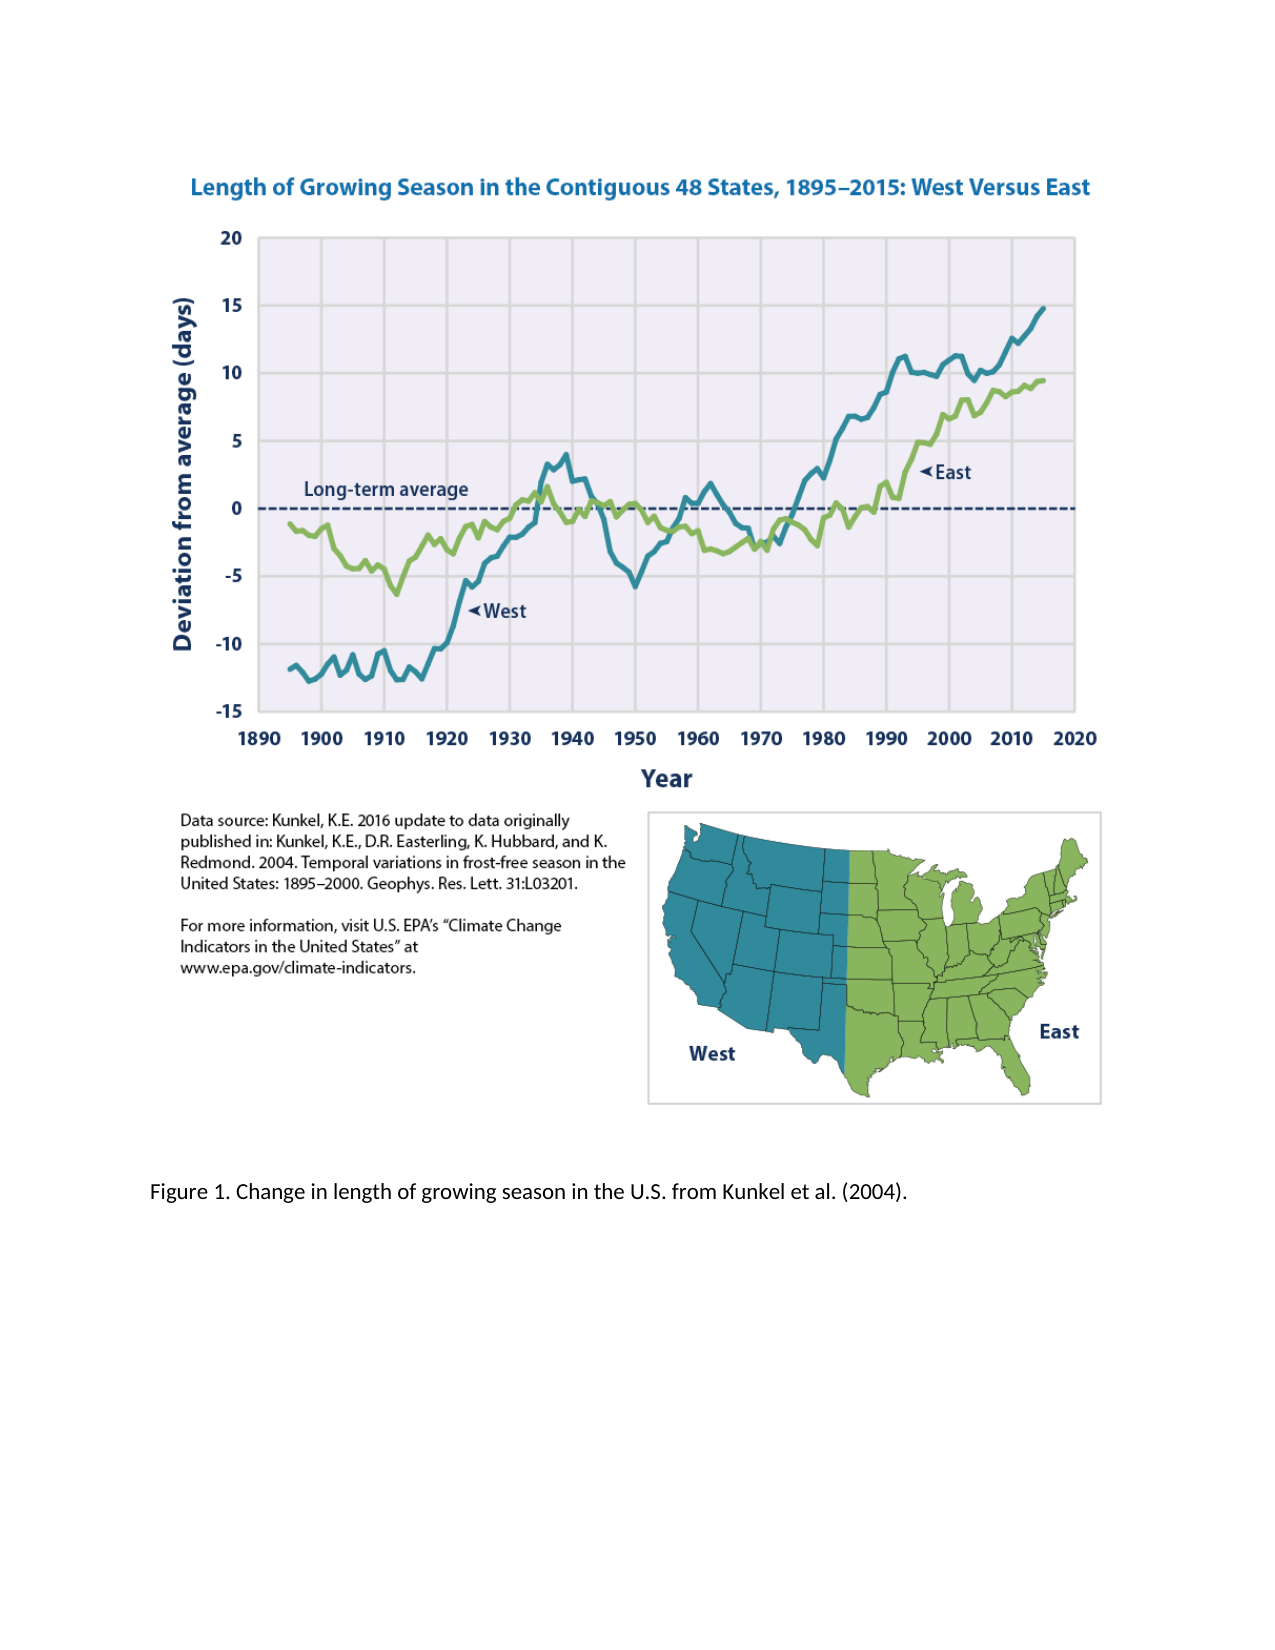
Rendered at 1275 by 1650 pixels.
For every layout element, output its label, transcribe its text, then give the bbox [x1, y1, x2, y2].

picture [150, 150, 1125, 1129]
text Figure 1. Change in length of growing season in the U.S. from Kunkel et al. (2004). [150, 1177, 1125, 1205]
